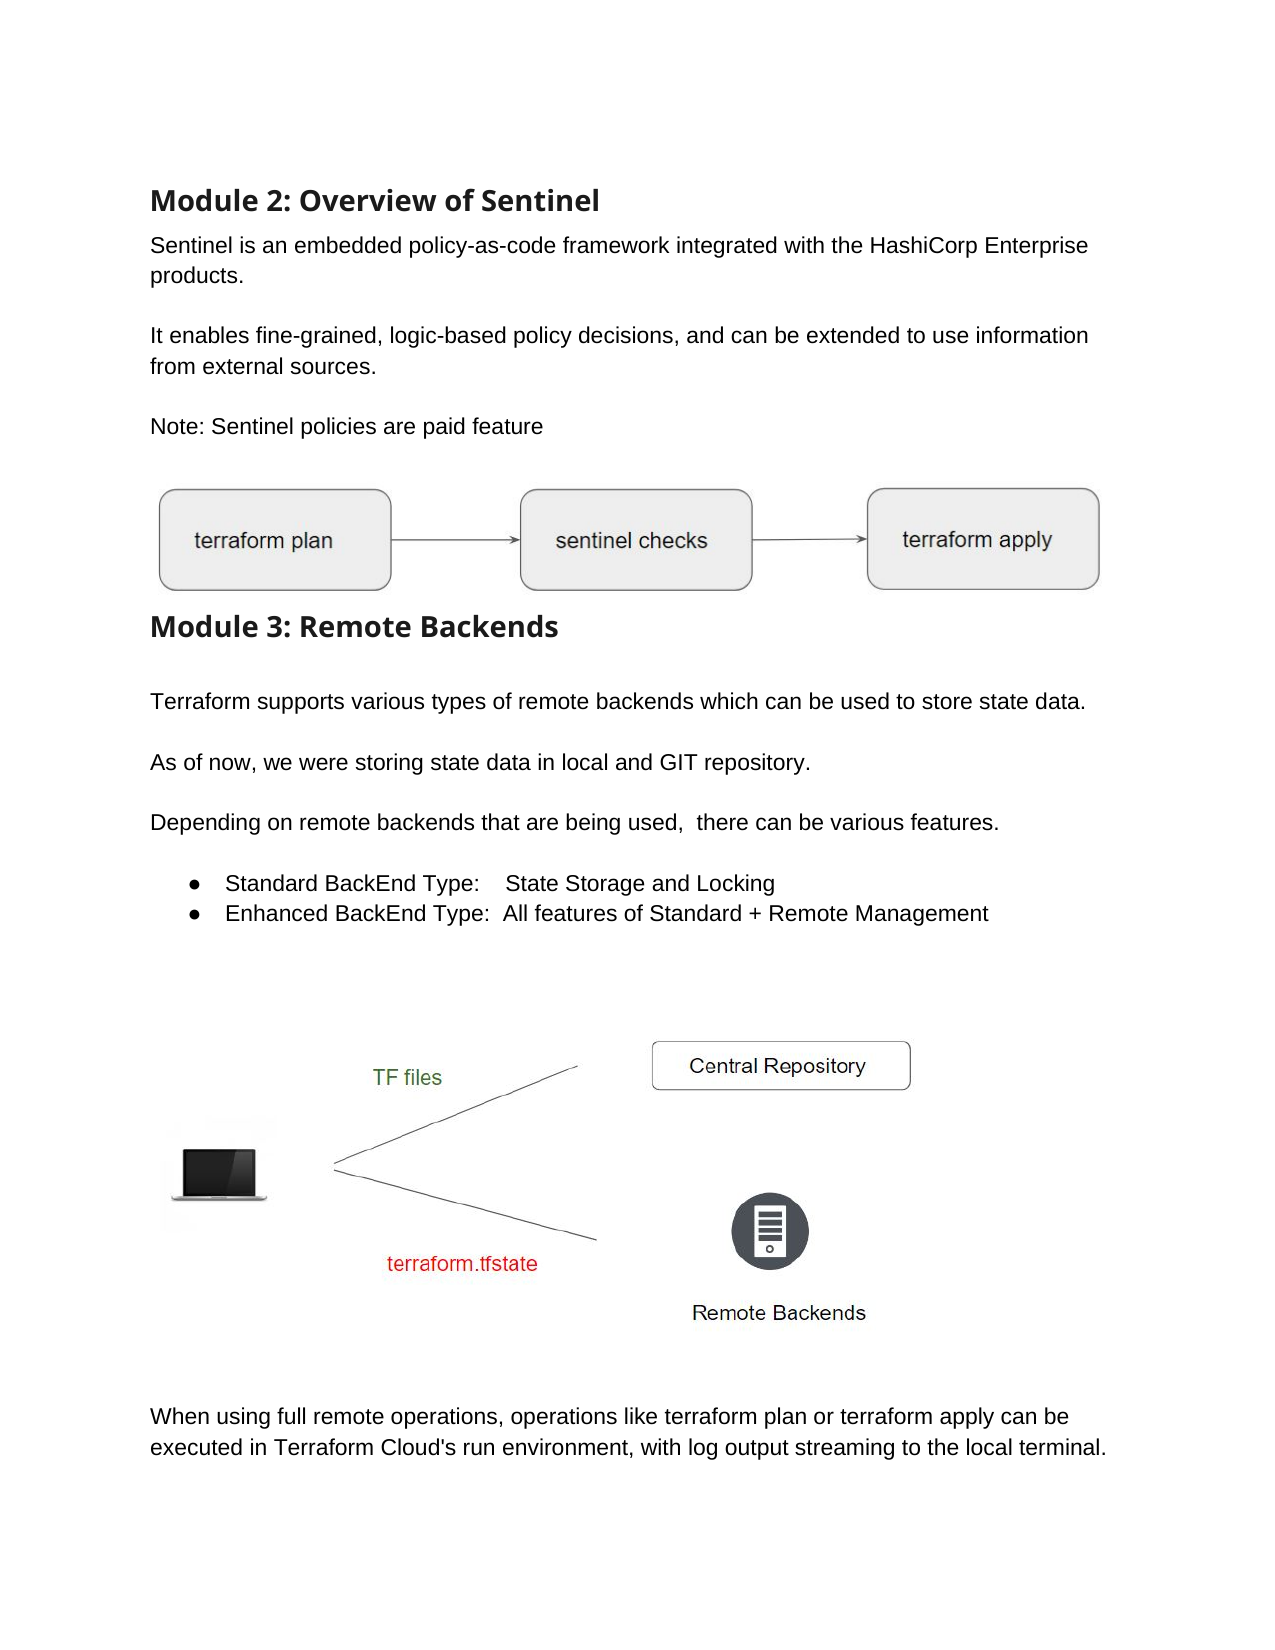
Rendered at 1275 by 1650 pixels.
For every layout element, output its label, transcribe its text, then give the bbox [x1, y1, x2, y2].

text Sentinel is an embedded policy-as-code framework integrated with the HashiCorp Enterprise products. [150, 232, 1125, 288]
list Enhanced BackEnd Type: All features of Standard + Remote Management [187, 900, 1125, 926]
subtitle Module 3: Remote Backends [149, 606, 1125, 646]
text Terraform supports various types of remote backends which can be used to store state data. [150, 688, 1125, 714]
picture [150, 473, 1125, 603]
subtitle Module 2: Overview of Sentinel [149, 180, 1125, 220]
text When using full remote operations, operations like terraform plan or terraform apply can be executed in Terraform Cloud's run environment, with log output streaming to the local terminal. [150, 1403, 1125, 1460]
text Depending on remote backends that are being used, there can be various features. [150, 809, 1125, 835]
picture [150, 960, 931, 1339]
text Note: Sentinel policies are paid feature [150, 413, 1125, 439]
text As of now, we were storing state data in local and GIT repository. [150, 749, 1125, 775]
text It enables fine-grained, logic-based policy decisions, and can be extended to use information from external sources. [150, 322, 1125, 379]
list Standard BackEnd Type: State Storage and Locking [187, 869, 1125, 896]
